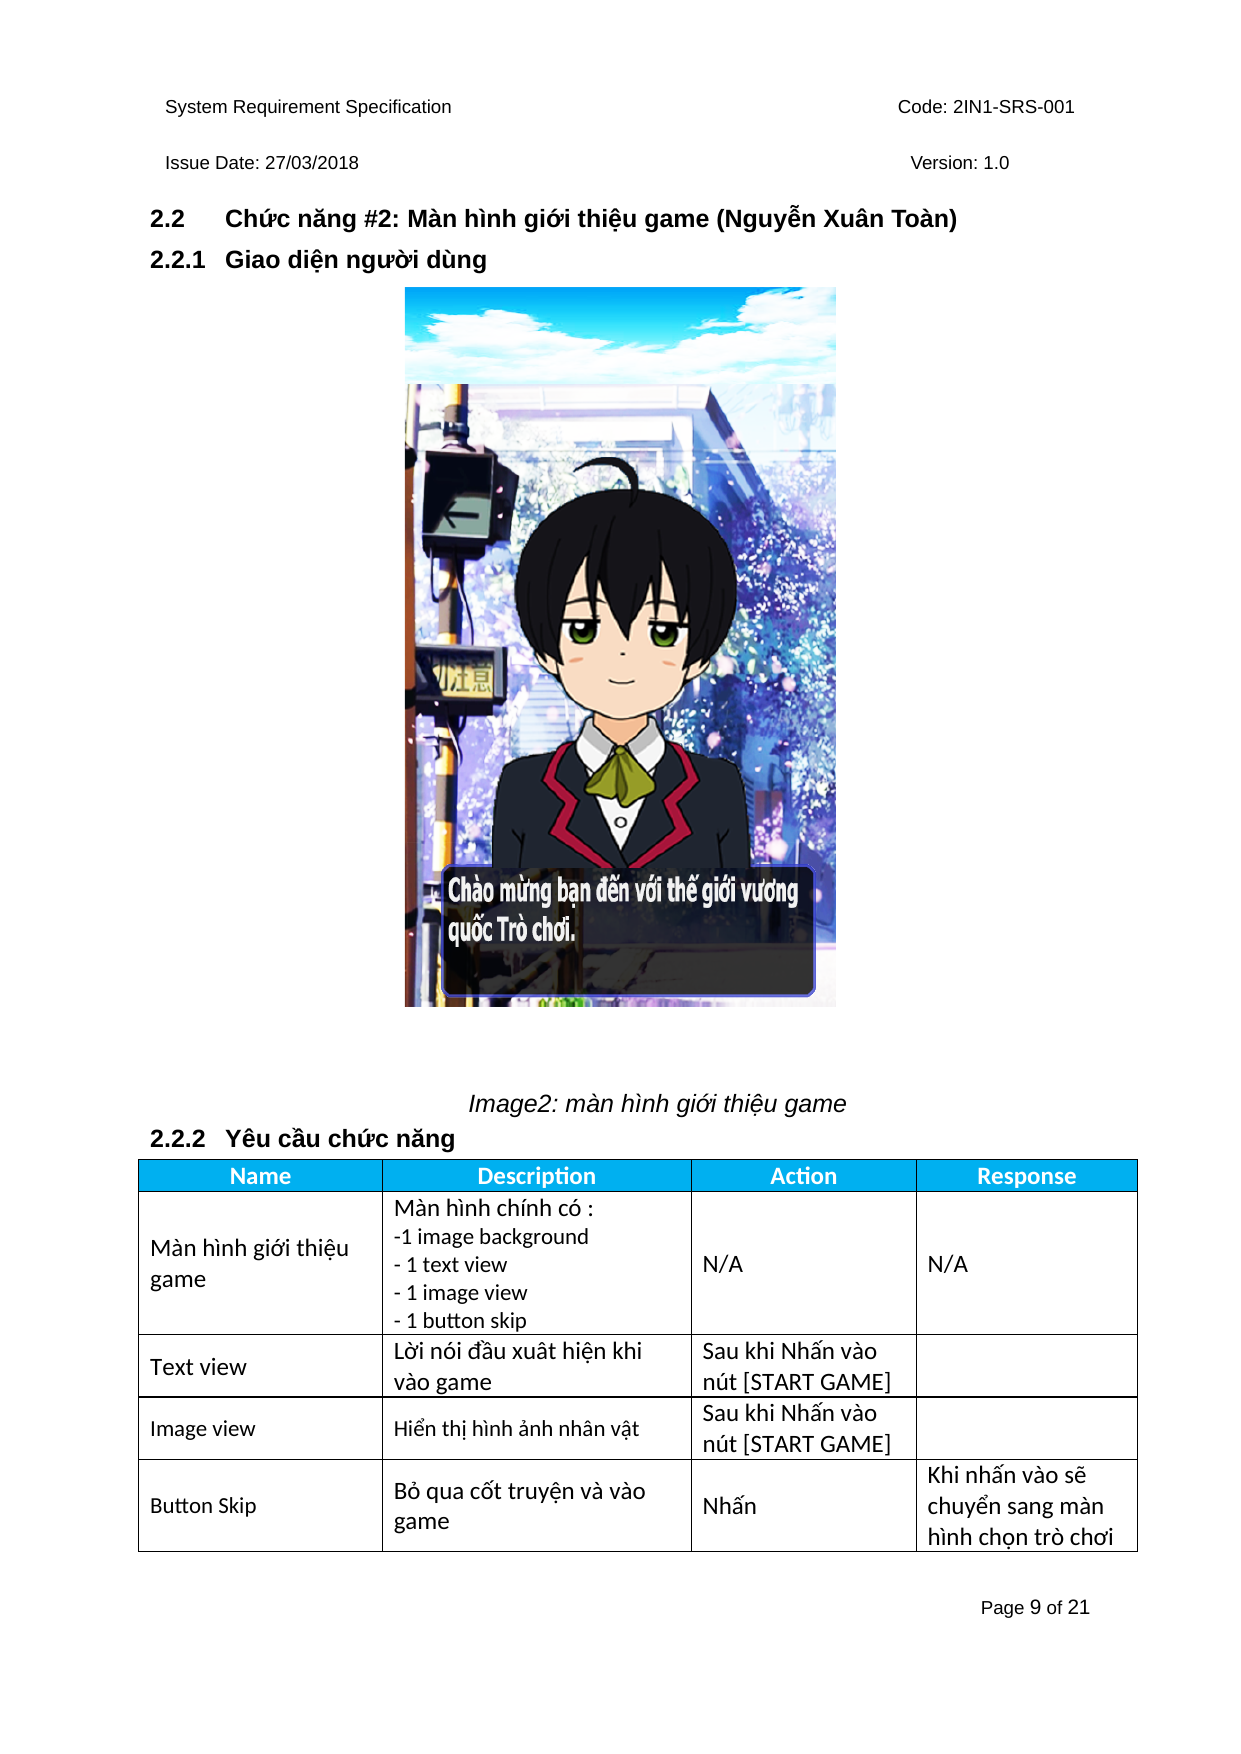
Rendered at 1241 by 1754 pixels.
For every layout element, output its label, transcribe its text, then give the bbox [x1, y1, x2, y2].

table_cell Màn hình giới thiệu game [139, 1192, 382, 1334]
table_cell N/A [692, 1192, 916, 1334]
subtitle Chức năng #2: Màn hình giới thiệu game (Nguyễn Xuân Toàn) [150, 204, 1090, 232]
table_header Action [692, 1160, 916, 1191]
subtitle Yêu cầu chức năng [150, 1124, 1090, 1153]
table_cell Khi nhấn vào sẽ chuyển sang màn hình chọn trò chơi [917, 1460, 1137, 1551]
table_cell N/A [917, 1192, 1137, 1334]
table_header Description [383, 1160, 691, 1191]
subtitle Giao diện người dùng [150, 245, 1090, 273]
picture [404, 287, 836, 1007]
table_cell Image view [139, 1398, 382, 1458]
table_cell Sau khi Nhấn vào nút [START GAME] [692, 1335, 916, 1396]
table_cell Lời nói đầu xuât hiện khi vào game [383, 1335, 691, 1396]
table_cell [917, 1335, 1137, 1396]
table_header Response [917, 1160, 1137, 1191]
table_cell Bỏ qua cốt truyện và vào game [383, 1460, 691, 1551]
text Image2: màn hình giới thiệu game [225, 1089, 1090, 1118]
table_cell [917, 1398, 1137, 1458]
table_cell Sau khi Nhấn vào nút [START GAME] [692, 1398, 916, 1458]
table_cell Text view [139, 1335, 382, 1396]
table_cell Hiển thị hình ảnh nhân vật [383, 1398, 691, 1458]
table_cell Màn hình chính có : -1 image background - 1 text view - 1 image view - 1 button skip [383, 1192, 691, 1334]
table_cell Nhấn [692, 1460, 916, 1551]
table_cell Button Skip [139, 1460, 382, 1551]
table_header Name [139, 1160, 382, 1191]
